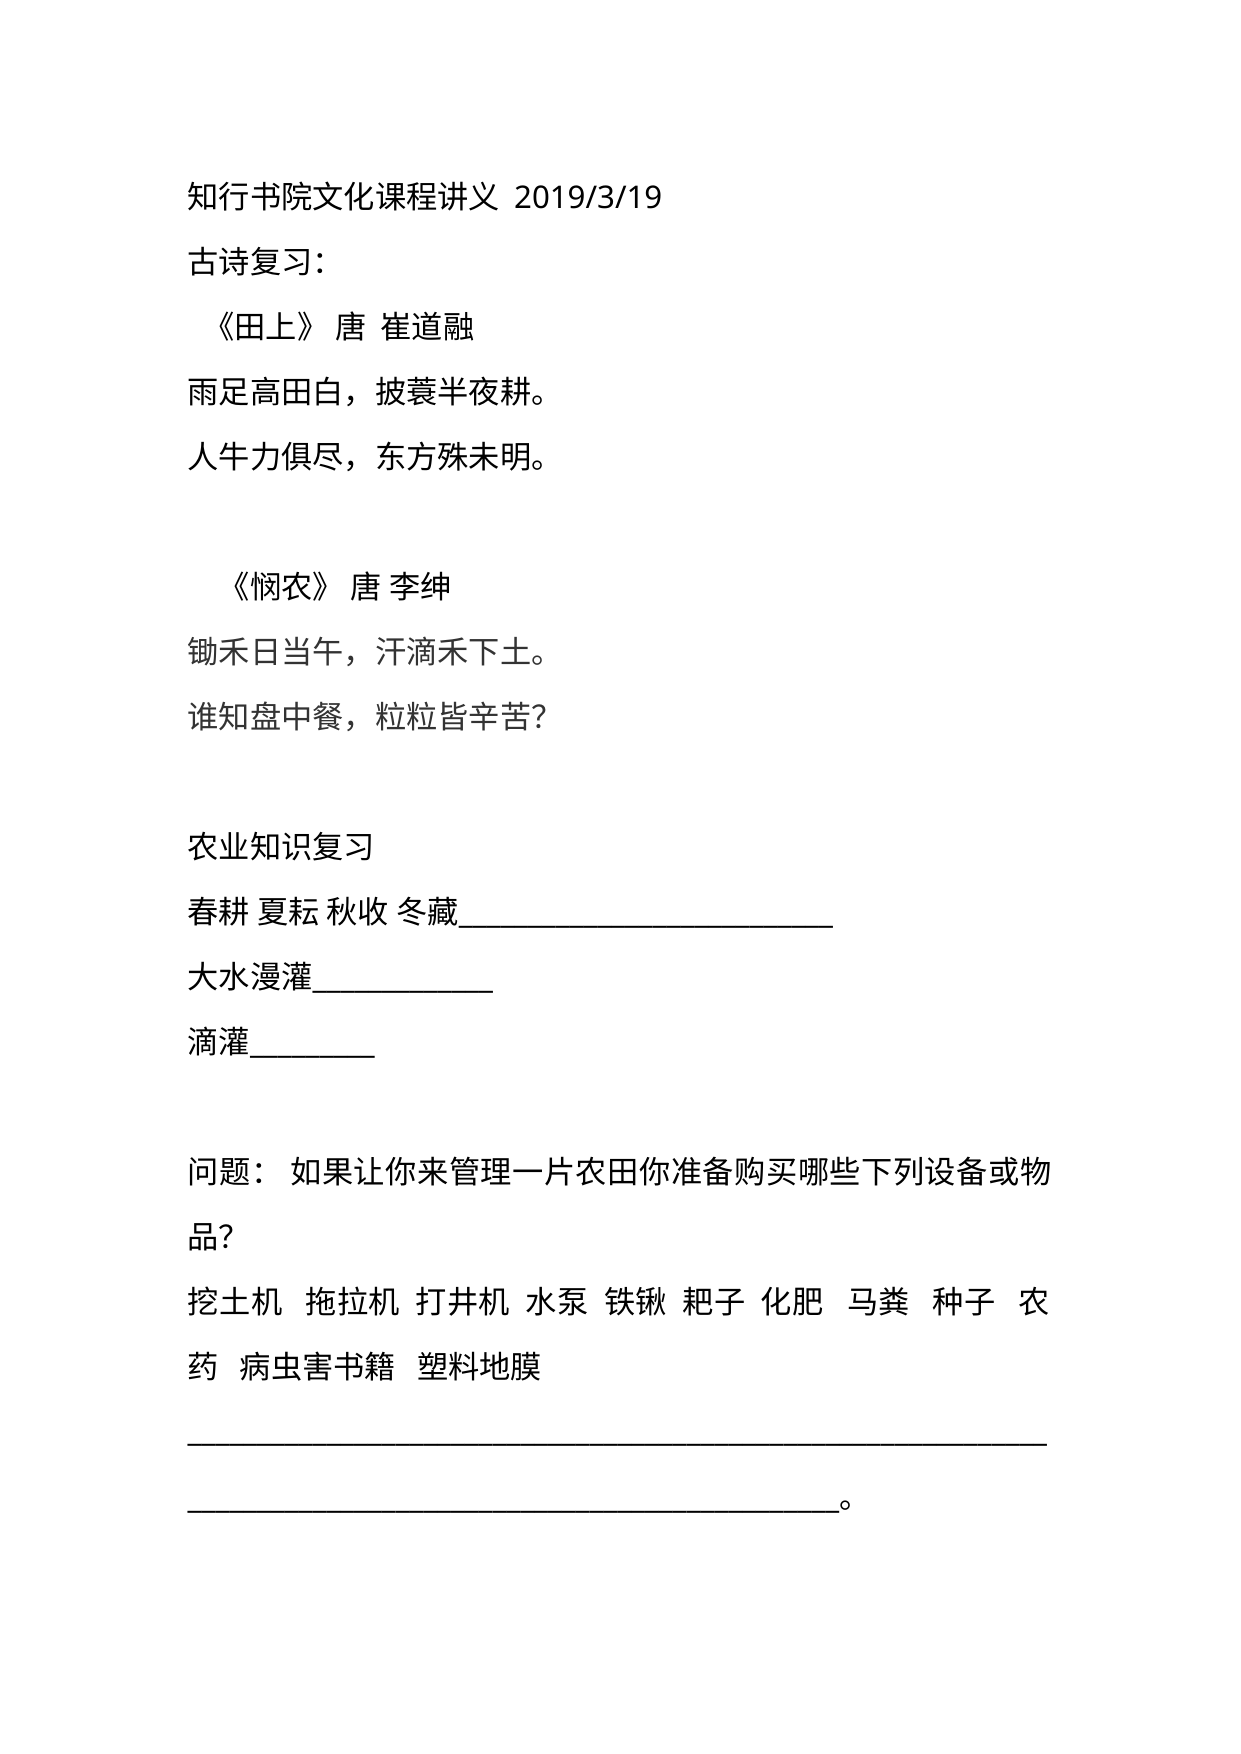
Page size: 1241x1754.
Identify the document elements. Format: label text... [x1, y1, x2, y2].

text 问题： 如果让你来管理一片农田你准备购买哪些下列设备或物品？ [187, 1137, 1053, 1267]
text 锄禾日当午，汗滴禾下土。 [187, 617, 1053, 682]
text 农业知识复习 [187, 812, 1053, 877]
text _____________________________________________________________________________________________________________。 [187, 1397, 1053, 1527]
text 谁知盘中餐，粒粒皆辛苦？ [187, 682, 1053, 747]
text 《悯农》 唐 李绅 [187, 552, 1053, 617]
text 雨足高田白，披蓑半夜耕。 [187, 357, 1053, 422]
text 古诗复习： [187, 227, 1053, 292]
text 大水漫灌_____________ [187, 942, 1053, 1007]
text 人牛力俱尽，东方殊未明。 [187, 422, 1053, 487]
text 春耕 夏耘 秋收 冬藏___________________________ [187, 877, 1053, 942]
text 挖土机 拖拉机 打井机 水泵 铁锹 耙子 化肥 马粪 种子 农药 病虫害书籍 塑料地膜 [187, 1267, 1053, 1397]
text 《田上》 唐 崔道融 [187, 292, 1053, 357]
text 滴灌_________ [187, 1007, 1053, 1072]
text 知行书院文化课程讲义 2019/3/19 [187, 162, 1053, 227]
